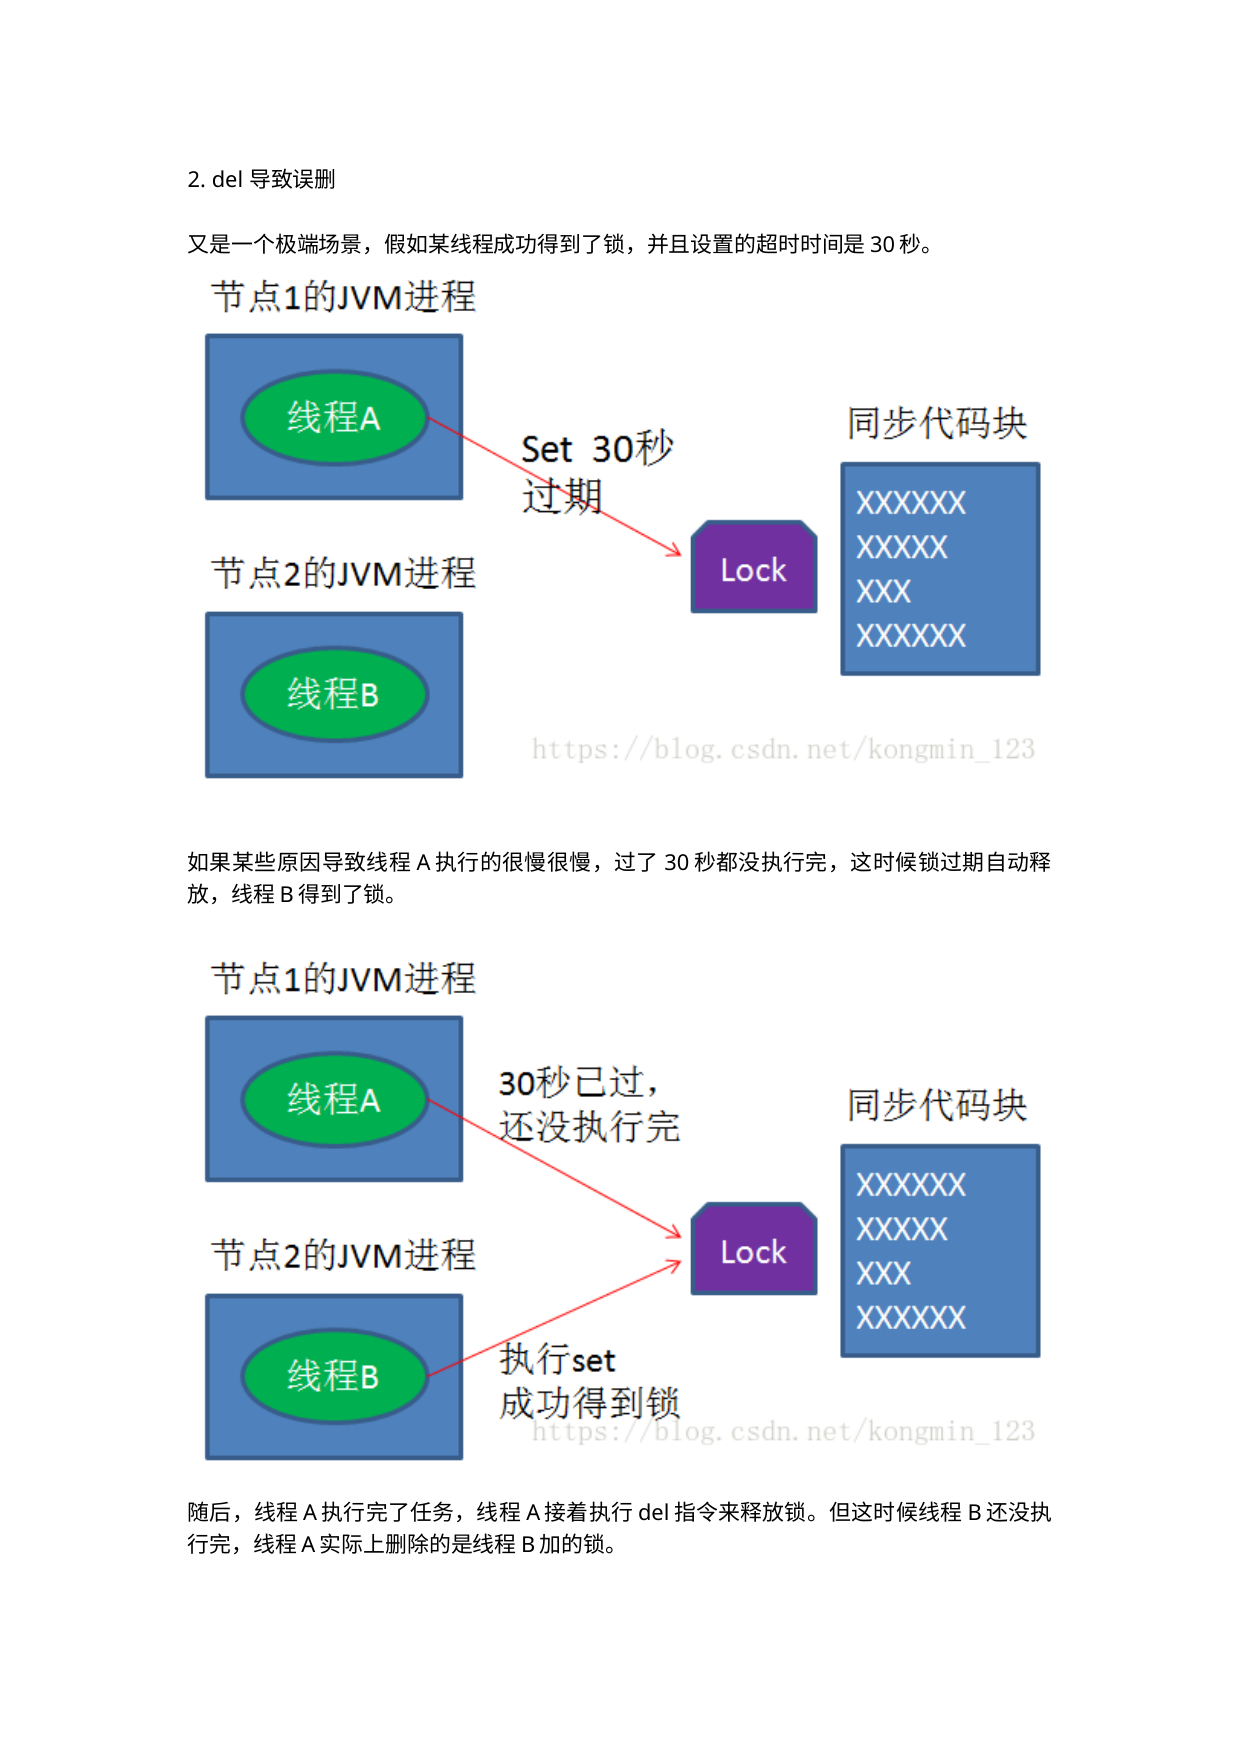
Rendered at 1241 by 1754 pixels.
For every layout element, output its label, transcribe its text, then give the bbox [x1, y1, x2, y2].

text 如果某些原因导致线程A执行的很慢很慢，过了30秒都没执行完，这时候锁过期自动释放，线程B得到了锁。 [187, 844, 1053, 909]
text 随后，线程A执行完了任务，线程A接着执行del指令来释放锁。但这时候线程B还没执行完，线程A实际上删除的是线程B加的锁。 [187, 1494, 1053, 1559]
picture [187, 942, 1053, 1462]
text 又是一个极端场景，假如某线程成功得到了锁，并且设置的超时时间是30秒。 [187, 227, 1053, 259]
text 2. del 导致误删 [187, 162, 1053, 194]
picture [187, 259, 1053, 780]
